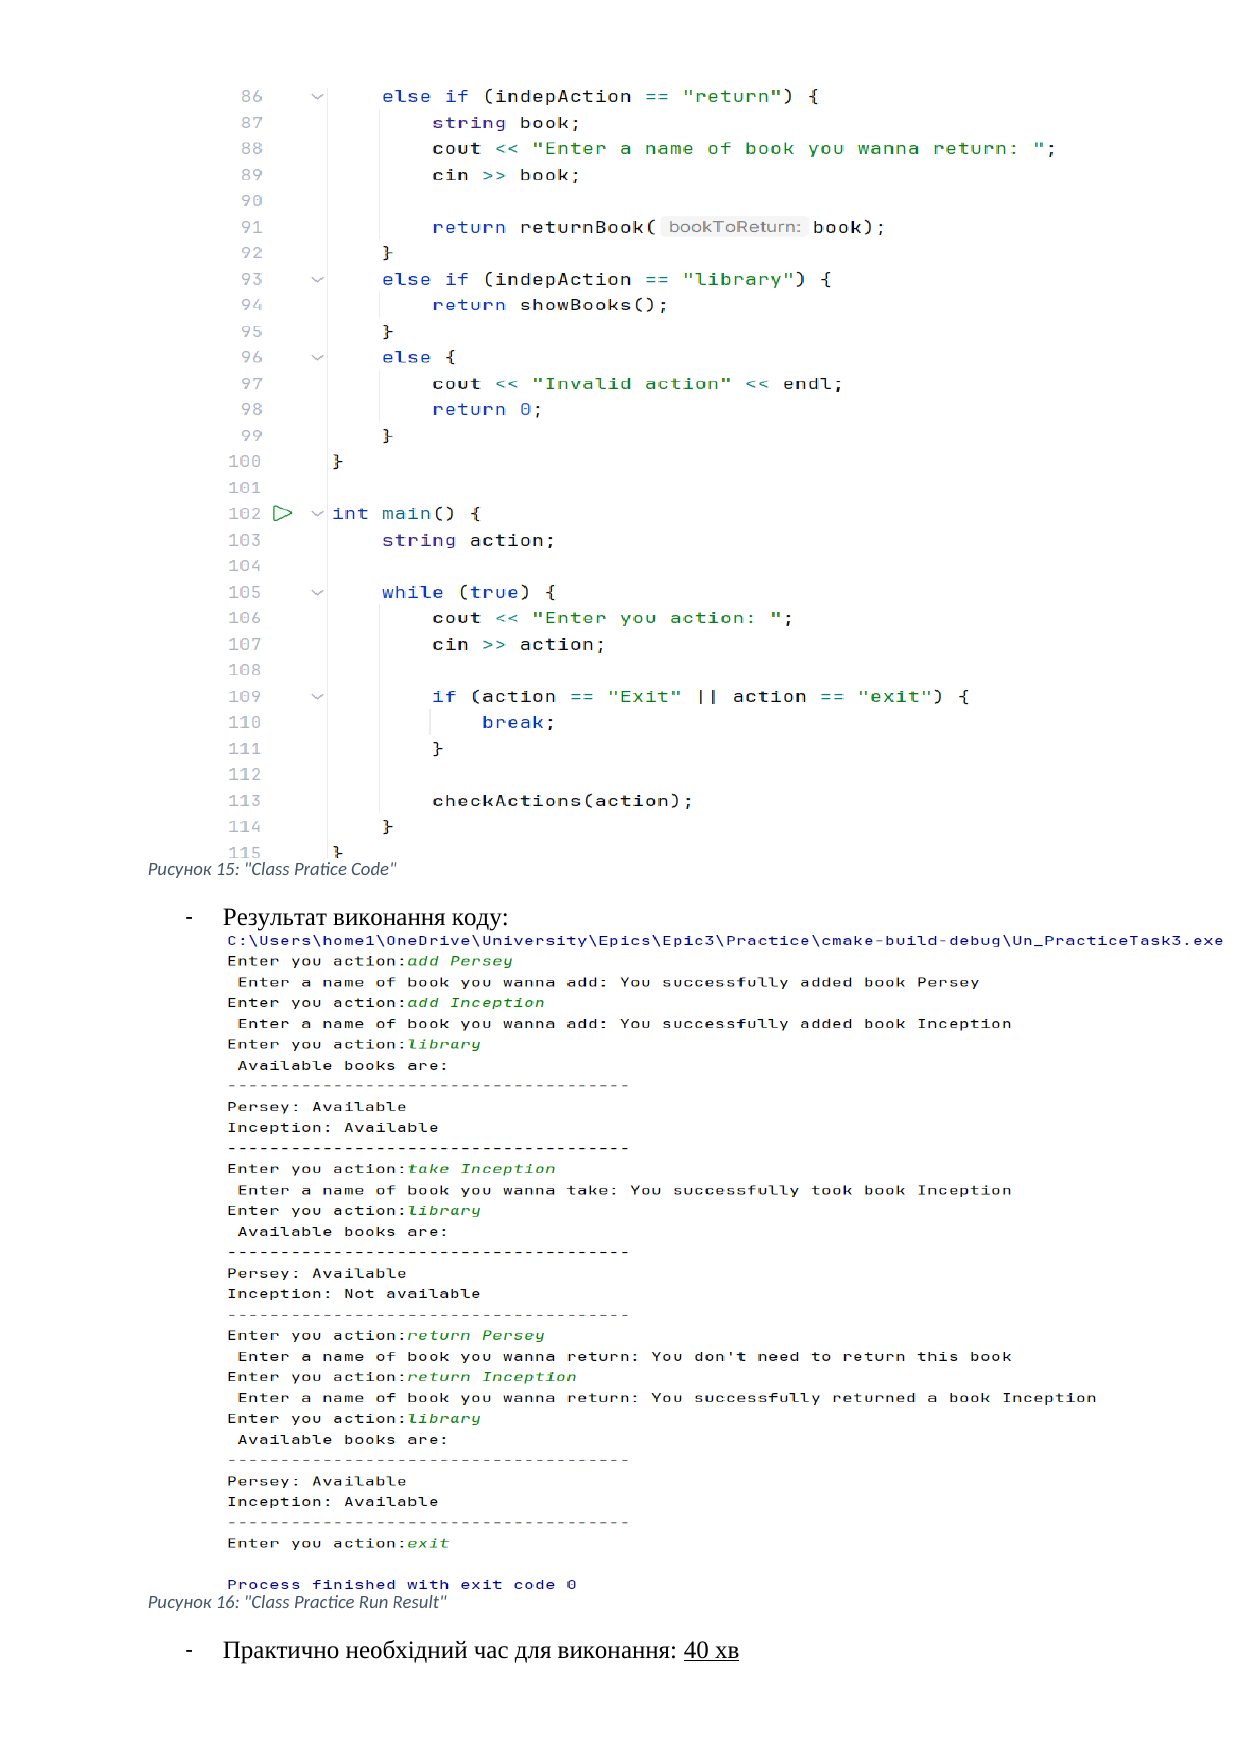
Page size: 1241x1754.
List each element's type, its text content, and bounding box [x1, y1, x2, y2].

list Практично необхідний час для виконання: 40 хв [185, 1634, 1152, 1664]
list Результат виконання коду: [185, 901, 1152, 932]
picture [222, 931, 1227, 1591]
picture [222, 88, 1057, 858]
